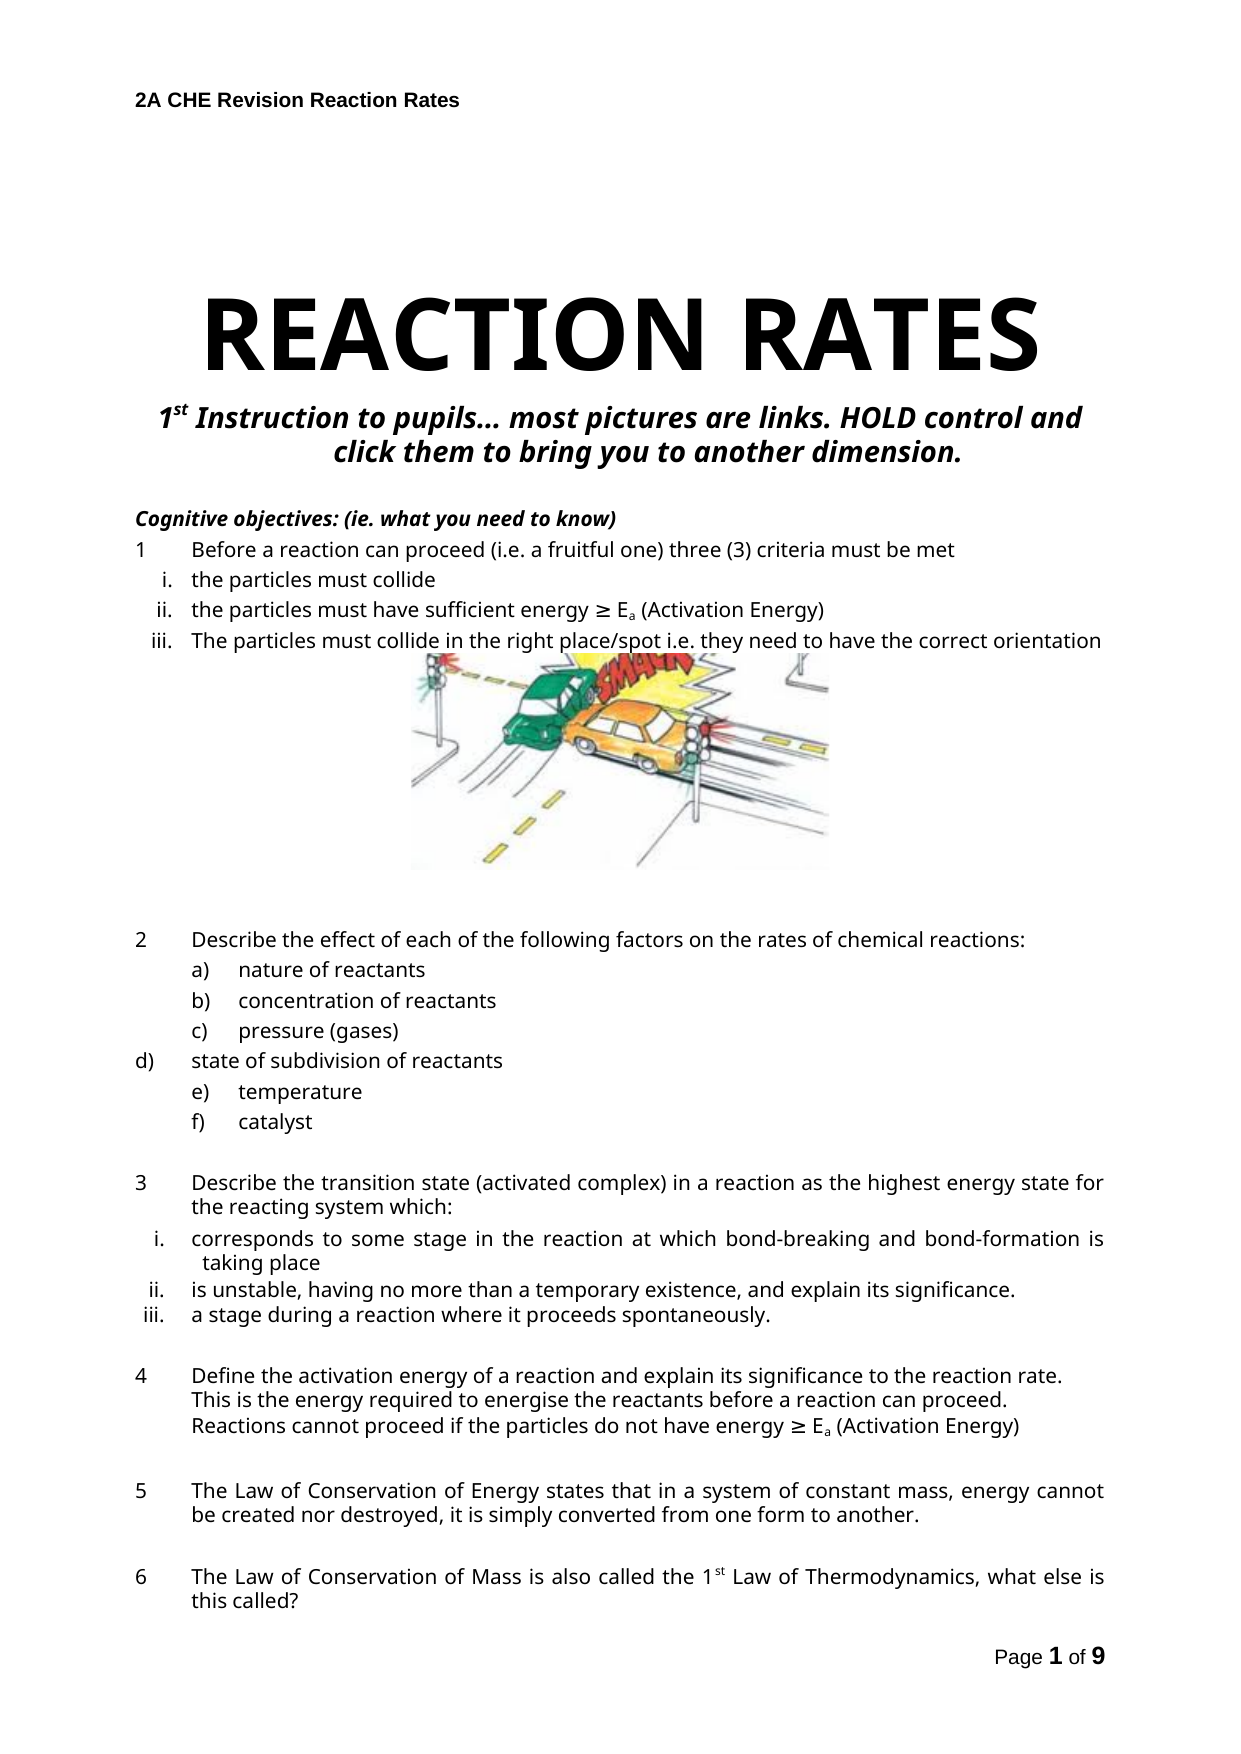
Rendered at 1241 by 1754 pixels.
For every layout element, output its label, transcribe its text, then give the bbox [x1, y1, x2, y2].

text d) state of subdivision of reactants [135, 1048, 1105, 1074]
text Reaction rates [135, 273, 1105, 395]
text Cognitive objectives: (ie. what you need to know) [135, 506, 1105, 532]
text 5 The Law of Conservation of Energy states that in a system of constant mass, energy cannot be created nor destroyed, it is simply converted from one form to another. [135, 1478, 1105, 1529]
picture [410, 653, 830, 870]
text e) temperature [135, 1079, 1105, 1104]
list corresponds to some stage in the reaction at which bond-breaking and bond-formation is taking place [164, 1226, 1105, 1277]
text 1st Instruction to pupils… most pictures are links. HOLD control and click them to bring you to another dimension. [135, 400, 1105, 471]
text a) nature of reactants [135, 957, 1105, 983]
list a stage during a reaction where it proceeds spontaneously. [164, 1302, 1105, 1328]
text c) pressure (gases) [135, 1018, 1105, 1044]
list is unstable, having no more than a temporary existence, and explain its significance. [164, 1277, 1105, 1302]
text 1 Before a reaction can proceed (i.e. a fruitful one) three (3) criteria must be met [135, 537, 1105, 562]
text f) catalyst [135, 1109, 1105, 1134]
text b) concentration of reactants [135, 988, 1105, 1013]
text 2 Describe the effect of each of the following factors on the rates of chemical reactions: [135, 927, 1105, 953]
text 6 The Law of Conservation of Mass is also called the 1st Law of Thermodynamics, what else is this called? [135, 1564, 1105, 1615]
list The particles must collide in the right place/spot i.e. they need to have the correct orientation [172, 628, 1105, 653]
list the particles must have sufficient energy ≥ Ea (Activation Energy) [172, 597, 1105, 623]
text 4 Define the activation energy of a reaction and explain its significance to the reaction rate. This is the energy required to energise the reactants before a reaction can proceed. Reactions cannot proceed if the particles do not have energy ≥ Ea (Activation Energy) [135, 1363, 1105, 1440]
text 3 Describe the transition state (activated complex) in a reaction as the highest energy state for the reacting system which: [135, 1170, 1105, 1221]
list the particles must collide [172, 567, 1105, 593]
